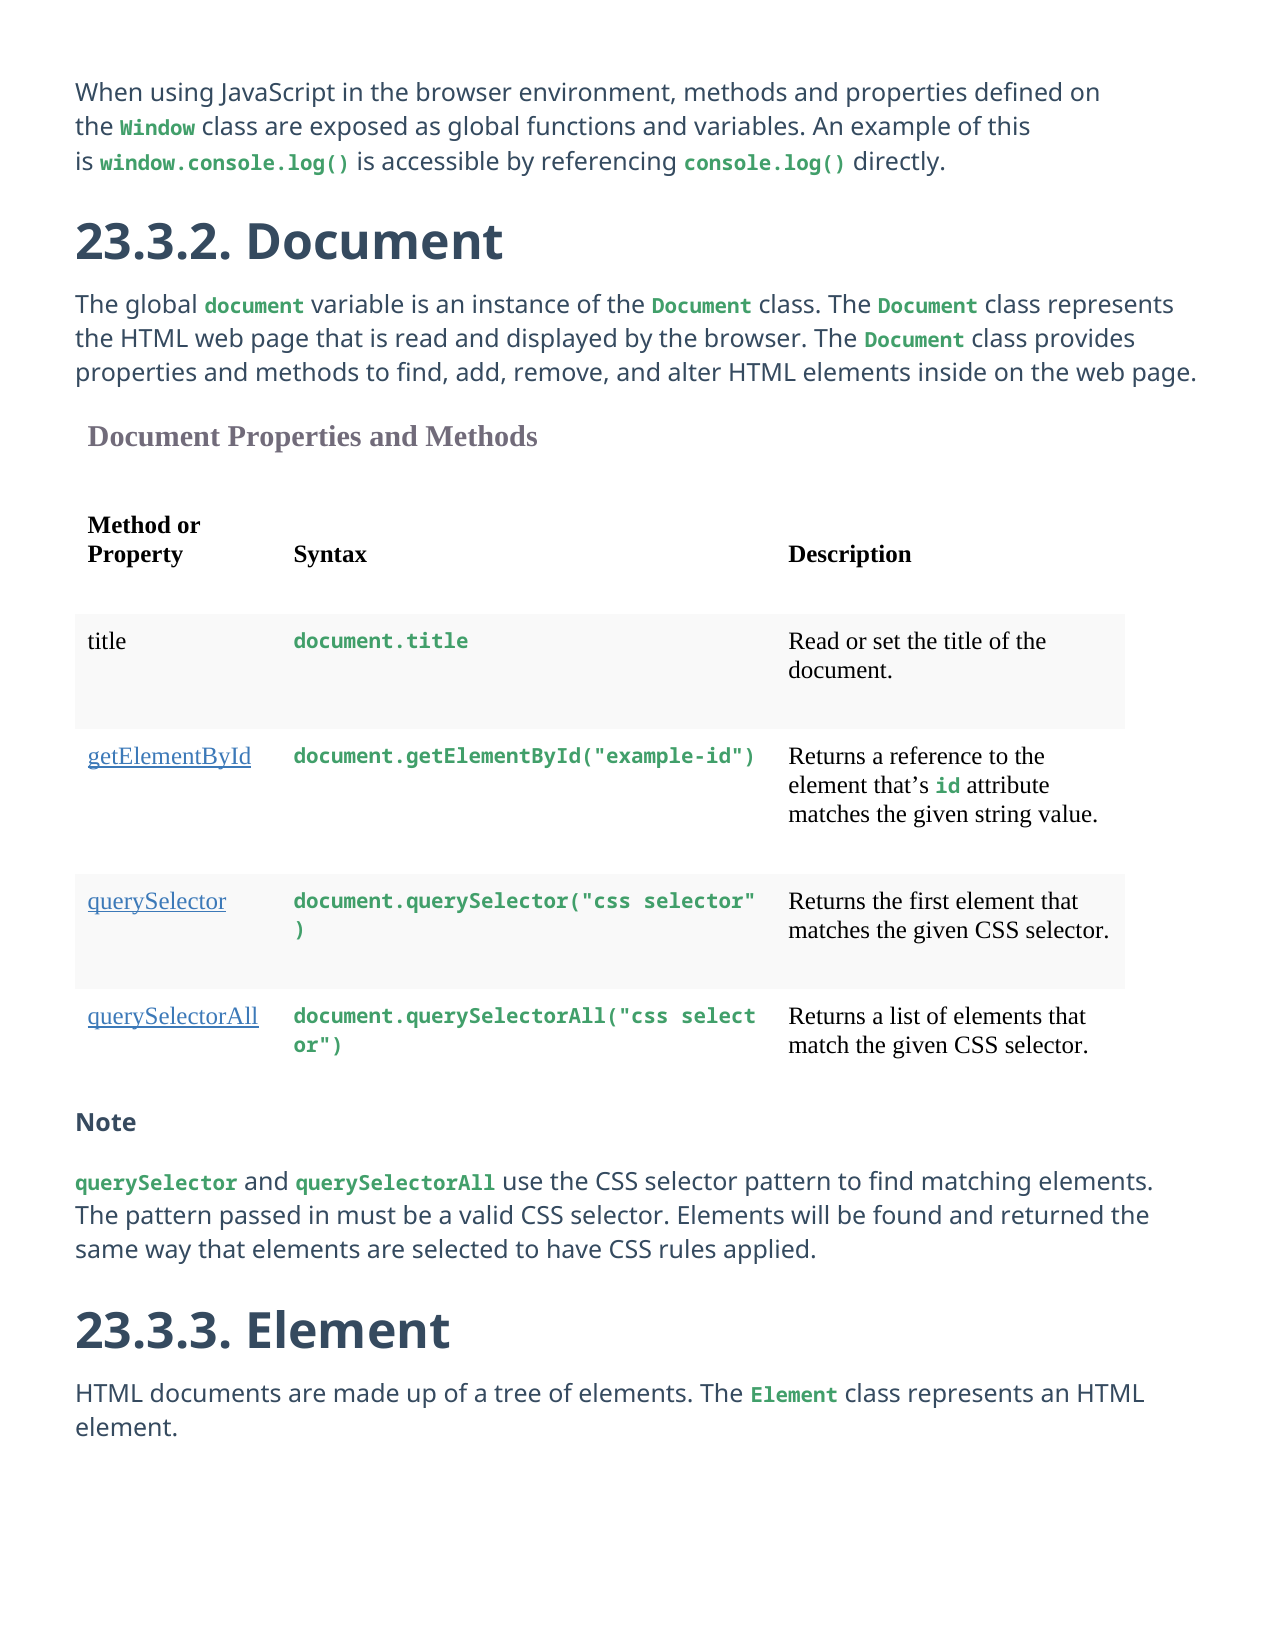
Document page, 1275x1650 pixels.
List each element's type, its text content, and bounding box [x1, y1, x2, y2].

table_cell Returns a list of elements that match the given CSS selector. [776, 989, 1125, 1104]
table_cell document.querySelectorAll("css selector") [281, 989, 776, 1104]
text 23.3.2. Document [75, 206, 1200, 274]
table_cell Returns the first element that matches the given CSS selector. [776, 874, 1125, 989]
table_cell title [75, 614, 281, 729]
table_cell Method or Property [75, 498, 281, 613]
table_cell document.title [281, 614, 776, 729]
table_cell querySelectorAll [75, 989, 281, 1104]
table_header Document Properties and Methods [75, 406, 1125, 498]
table_cell document.querySelector("css selector") [281, 874, 776, 989]
table_cell Read or set the title of the document. [776, 614, 1125, 729]
table_cell querySelector [75, 874, 281, 989]
table_cell Syntax [281, 498, 776, 613]
text HTML documents are made up of a tree of elements. The Element class represents an HTML element. [75, 1375, 1200, 1443]
table_cell document.getElementById("example-id") [281, 729, 776, 873]
table_cell Returns a reference to the element that’s id attribute matches the given string value. [776, 729, 1125, 873]
text The global document variable is an instance of the Document class. The Document class represents the HTML web page that is read and displayed by the browser. The Document class provides properties and methods to find, add, remove, and alter HTML elements inside on the web page. [75, 287, 1200, 389]
text 23.3.3. Element [75, 1294, 1200, 1363]
table_cell Description [776, 498, 1125, 613]
text When using JavaScript in the browser environment, methods and properties defined on the Window class are exposed as global functions and variables. An example of this is window.console.log() is accessible by referencing console.log() directly. [75, 75, 1200, 177]
table_cell getElementById [75, 729, 281, 873]
text Note [75, 1104, 1134, 1138]
text querySelector and querySelectorAll use the CSS selector pattern to find matching elements. The pattern passed in must be a valid CSS selector. Elements will be found and returned the same way that elements are selected to have CSS rules applied. [75, 1163, 1200, 1265]
